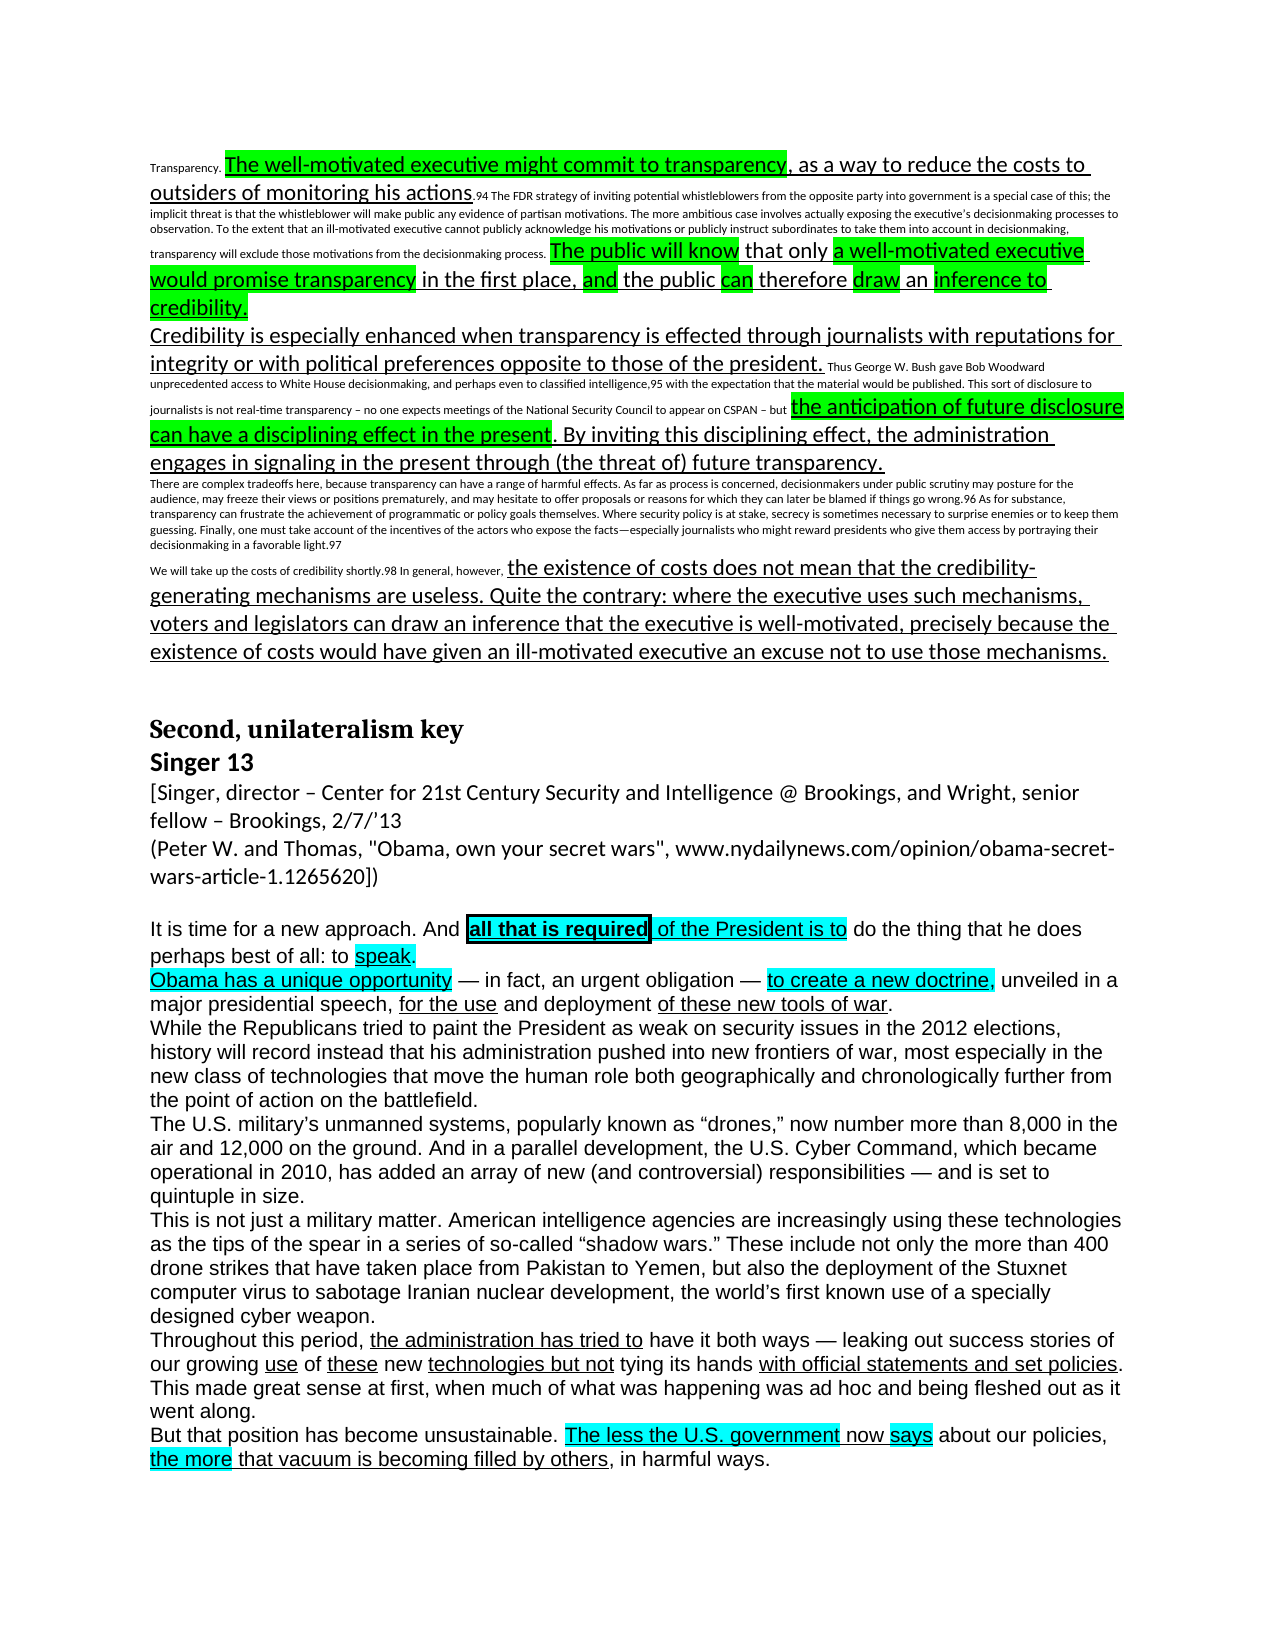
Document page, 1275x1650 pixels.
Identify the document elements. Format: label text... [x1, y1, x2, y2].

subtitle Second, unilateralism key [150, 714, 1125, 745]
text This made great sense at first, when much of what was happening was ad hoc and being fleshed out as it went along. [150, 1375, 1125, 1423]
text This is not just a military matter. American intelligence agencies are increasingly using these technologies as the tips of the spear in a series of so-called “shadow wars.” These include not only the more than 400 drone strikes that have taken place from Pakistan to Yemen, but also the deployment of the Stuxnet computer virus to sabotage Iranian nuclear development, the world’s first known use of a specially designed cyber weapon. [150, 1208, 1125, 1327]
text Singer 13 [150, 745, 1125, 778]
text Transparency. The well-motivated executive might commit to transparency, as a way to reduce the costs to outsiders of monitoring his actions.94 The FDR strategy of inviting potential whistleblowers from the opposite party into government is a special case of this; the implicit threat is that the whistleblower will make public any evidence of partisan motivations. The more ambitious case involves actually exposing the executive’s decisionmaking processes to observation. To the extent that an ill-motivated executive cannot publicly acknowledge his motivations or publicly instruct subordinates to take them into account in decisionmaking, transparency will exclude those motivations from the decisionmaking process. The public will know that only a well-motivated executive would promise transparency in the first place, and the public can therefore draw an inference to credibility. [150, 150, 1125, 321]
text The U.S. military’s unmanned systems, popularly known as “drones,” now number more than 8,000 in the air and 12,000 on the ground. And in a parallel development, the U.S. Cyber Command, which became operational in 2010, has added an array of new (and controversial) responsibilities — and is set to quintuple in size. [150, 1112, 1125, 1208]
text While the Republicans tried to paint the President as weak on security issues in the 2012 elections, history will record instead that his administration pushed into new frontiers of war, most especially in the new class of technologies that move the human role both geographically and chronologically further from the point of action on the battlefield. [150, 1016, 1125, 1112]
text It is time for a new approach. And all that is required of the President is to do the thing that he does perhaps best of all: to speak. [150, 914, 1125, 968]
text We will take up the costs of credibility shortly.98 In general, however, the existence of costs does not mean that the credibility-generating mechanisms are useless. Quite the contrary: where the executive uses such mechanisms, voters and legislators can draw an inference that the executive is well-motivated, precisely because the existence of costs would have given an ill-motivated executive an excuse not to use those mechanisms. [150, 553, 1125, 665]
text But that position has become unsustainable. The less the U.S. government now says about our policies, the more that vacuum is becoming filled by others, in harmful ways. [150, 1423, 1125, 1471]
text Credibility is especially enhanced when transparency is effected through journalists with reputations for integrity or with political preferences opposite to those of the president. Thus George W. Bush gave Bob Woodward unprecedented access to White House decisionmaking, and perhaps even to classified intelligence,95 with the expectation that the material would be published. This sort of disclosure to journalists is not real-time transparency – no one expects meetings of the National Security Council to appear on CSPAN – but the anticipation of future disclosure can have a disciplining effect in the present. By inviting this disciplining effect, the administration engages in signaling in the present through (the threat of) future transparency. [150, 321, 1125, 476]
text [Singer, director – Center for 21st Century Security and Intelligence @ Brookings, and Wright, senior fellow – Brookings, 2/7/’13 [150, 778, 1125, 834]
text (Peter W. and Thomas, "Obama, own your secret wars", www.nydailynews.com/opinion/obama-secret-wars-article-1.1265620]) [150, 834, 1125, 890]
text Obama has a unique opportunity — in fact, an urgent obligation — to create a new doctrine, unveiled in a major presidential speech, for the use and deployment of these new tools of war. [150, 968, 1125, 1016]
text There are complex tradeoffs here, because transparency can have a range of harmful effects. As far as process is concerned, decisionmakers under public scrutiny may posture for the audience, may freeze their views or positions prematurely, and may hesitate to offer proposals or reasons for which they can later be blamed if things go wrong.96 As for substance, transparency can frustrate the achievement of programmatic or policy goals themselves. Where security policy is at stake, secrecy is sometimes necessary to surprise enemies or to keep them guessing. Finally, one must take account of the incentives of the actors who expose the facts—especially journalists who might reward presidents who give them access by portraying their decisionmaking in a favorable light.97 [150, 476, 1125, 553]
text Throughout this period, the administration has tried to have it both ways — leaking out success stories of our growing use of these new technologies but not tying its hands with official statements and set policies. [150, 1327, 1125, 1375]
